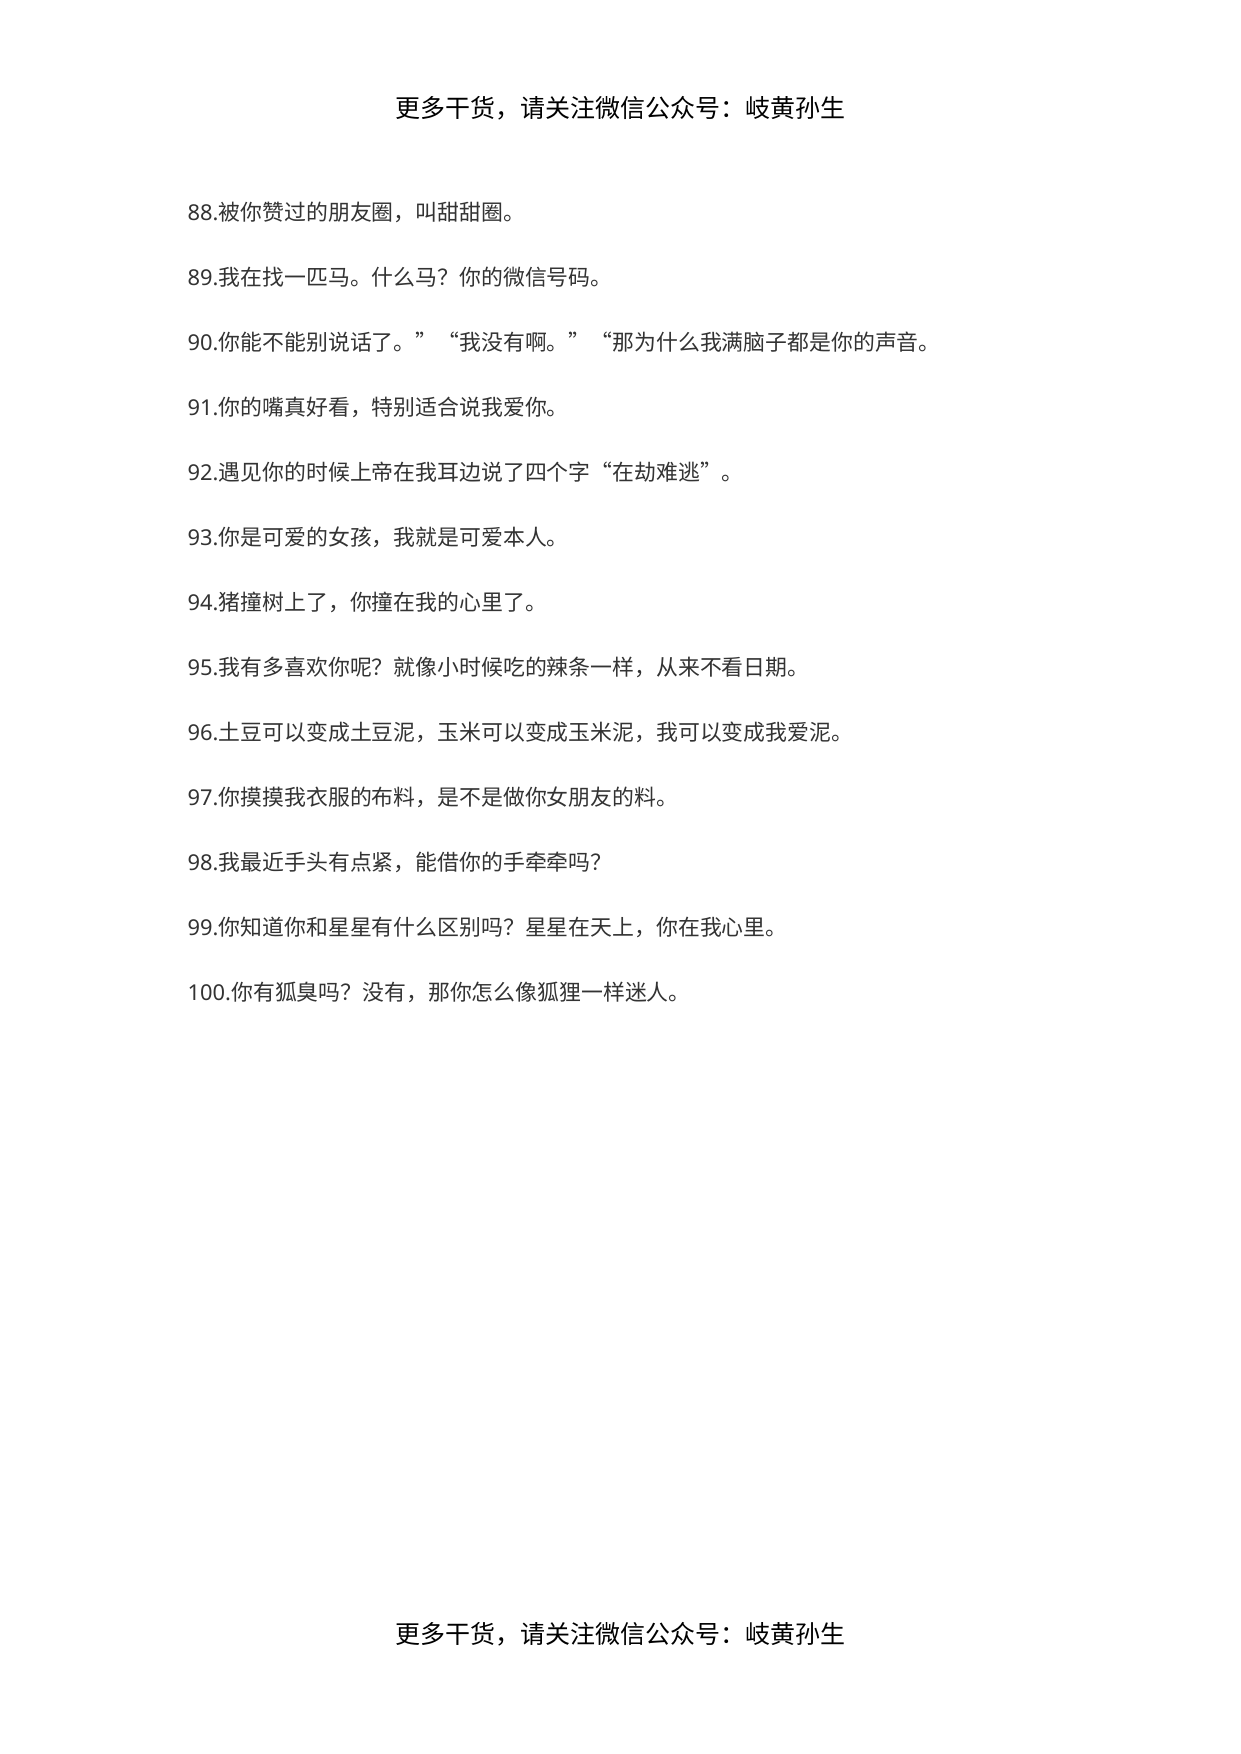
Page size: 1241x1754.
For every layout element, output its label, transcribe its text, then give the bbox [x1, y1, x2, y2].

text 88.被你赞过的朋友圈，叫甜甜圈。 [187, 194, 1053, 227]
text 98.我最近手头有点紧，能借你的手牵牵吗？ [187, 844, 1053, 877]
text 92.遇见你的时候上帝在我耳边说了四个字“在劫难逃”。 [187, 454, 1053, 487]
text 89.我在找一匹马。什么马？你的微信号码。 [187, 259, 1053, 292]
text 97.你摸摸我衣服的布料，是不是做你女朋友的料。 [187, 779, 1053, 812]
text 96.土豆可以变成土豆泥，玉米可以变成玉米泥，我可以变成我爱泥。 [187, 714, 1053, 747]
text 91.你的嘴真好看，特别适合说我爱你。 [187, 389, 1053, 422]
text 95.我有多喜欢你呢？就像小时候吃的辣条一样，从来不看日期。 [187, 649, 1053, 682]
text 94.猪撞树上了，你撞在我的心里了。 [187, 584, 1053, 617]
text 100.你有狐臭吗？没有，那你怎么像狐狸一样迷人。 [187, 974, 1053, 1007]
text 93.你是可爱的女孩，我就是可爱本人。 [187, 519, 1053, 552]
text 99.你知道你和星星有什么区别吗？星星在天上，你在我心里。 [187, 909, 1053, 942]
text 90.你能不能别说话了。”“我没有啊。”“那为什么我满脑子都是你的声音。 [187, 324, 1053, 357]
